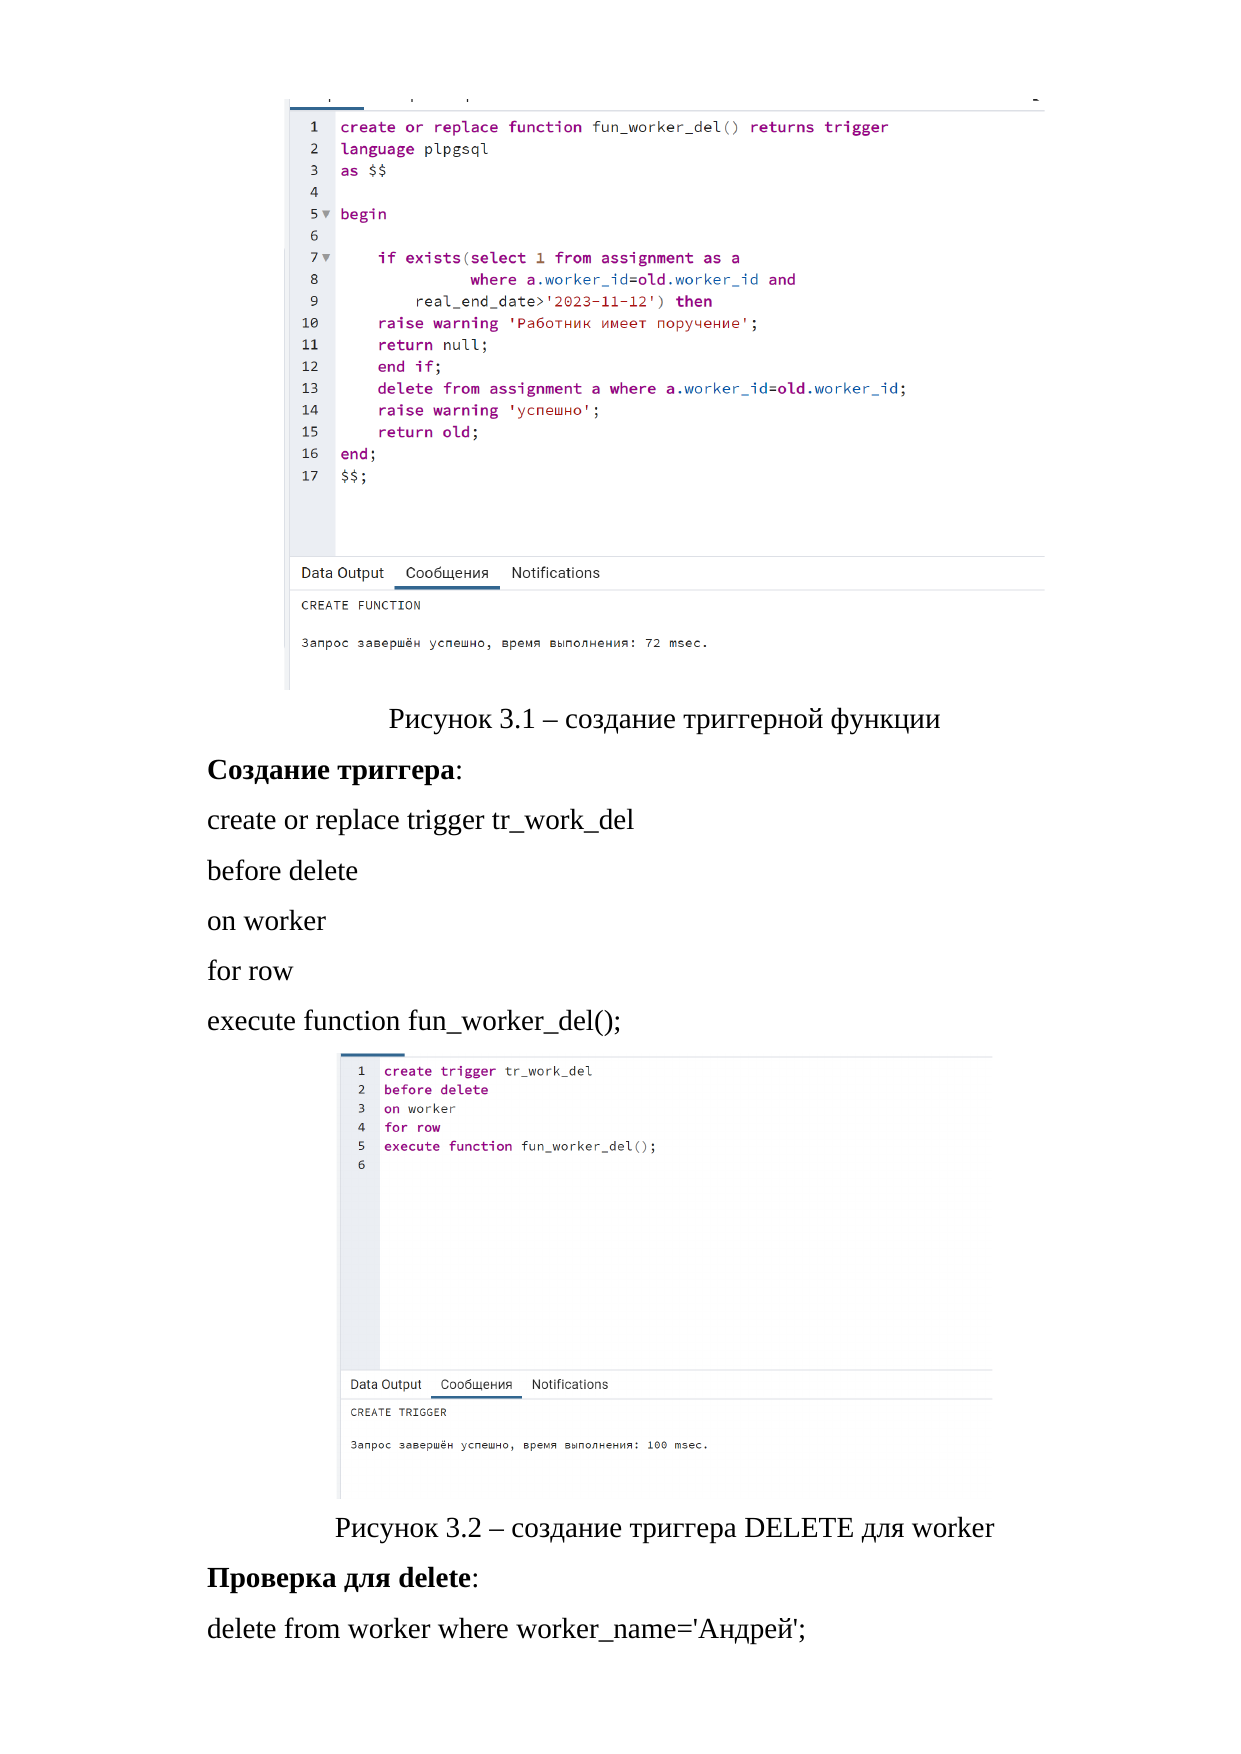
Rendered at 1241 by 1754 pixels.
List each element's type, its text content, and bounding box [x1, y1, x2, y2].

text Рисунок 3.1 – создание триггерной функции [148, 702, 1181, 735]
text delete from worker where worker_name='Андрей'; [148, 1611, 1181, 1644]
text Проверка для delete: [148, 1561, 1181, 1594]
text create or replace trigger tr_work_del [148, 802, 1181, 836]
text for row [148, 953, 1181, 987]
picture [284, 99, 1045, 690]
text Создание триггера: [148, 752, 1181, 786]
text before delete [148, 853, 1181, 886]
text Рисунок 3.2 – создание триггера DELETE для worker [148, 1510, 1181, 1544]
text execute function fun_worker_del(); [148, 1003, 1181, 1037]
text on worker [148, 903, 1181, 936]
picture [336, 1053, 993, 1499]
